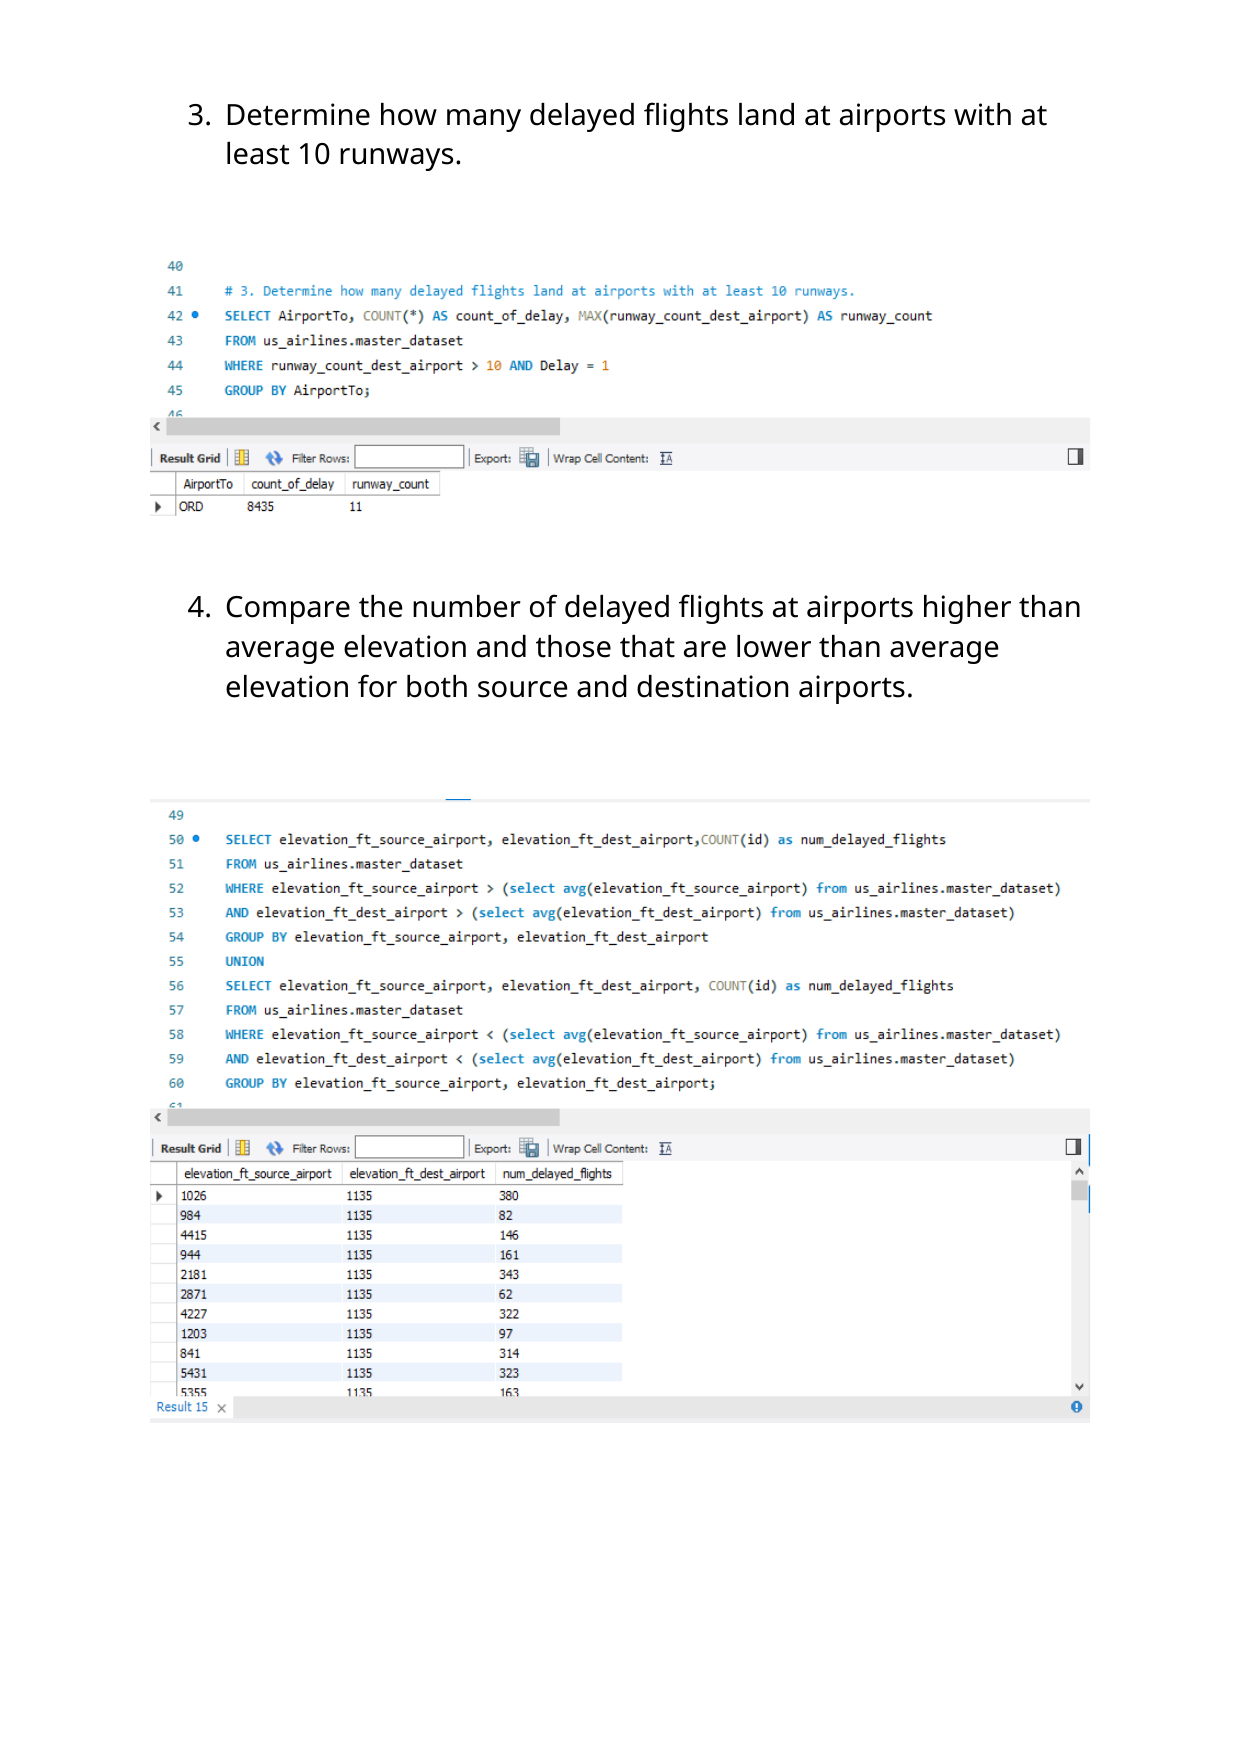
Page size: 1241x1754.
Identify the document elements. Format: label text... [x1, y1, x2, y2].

list Compare the number of delayed flights at airports higher than average elevation and those that are lower than average elevation for both source and destination airports. [187, 587, 1090, 706]
picture [150, 799, 1091, 1423]
picture [150, 259, 1091, 568]
list Determine how many delayed flights land at airports with at least 10 runways. [187, 94, 1090, 173]
